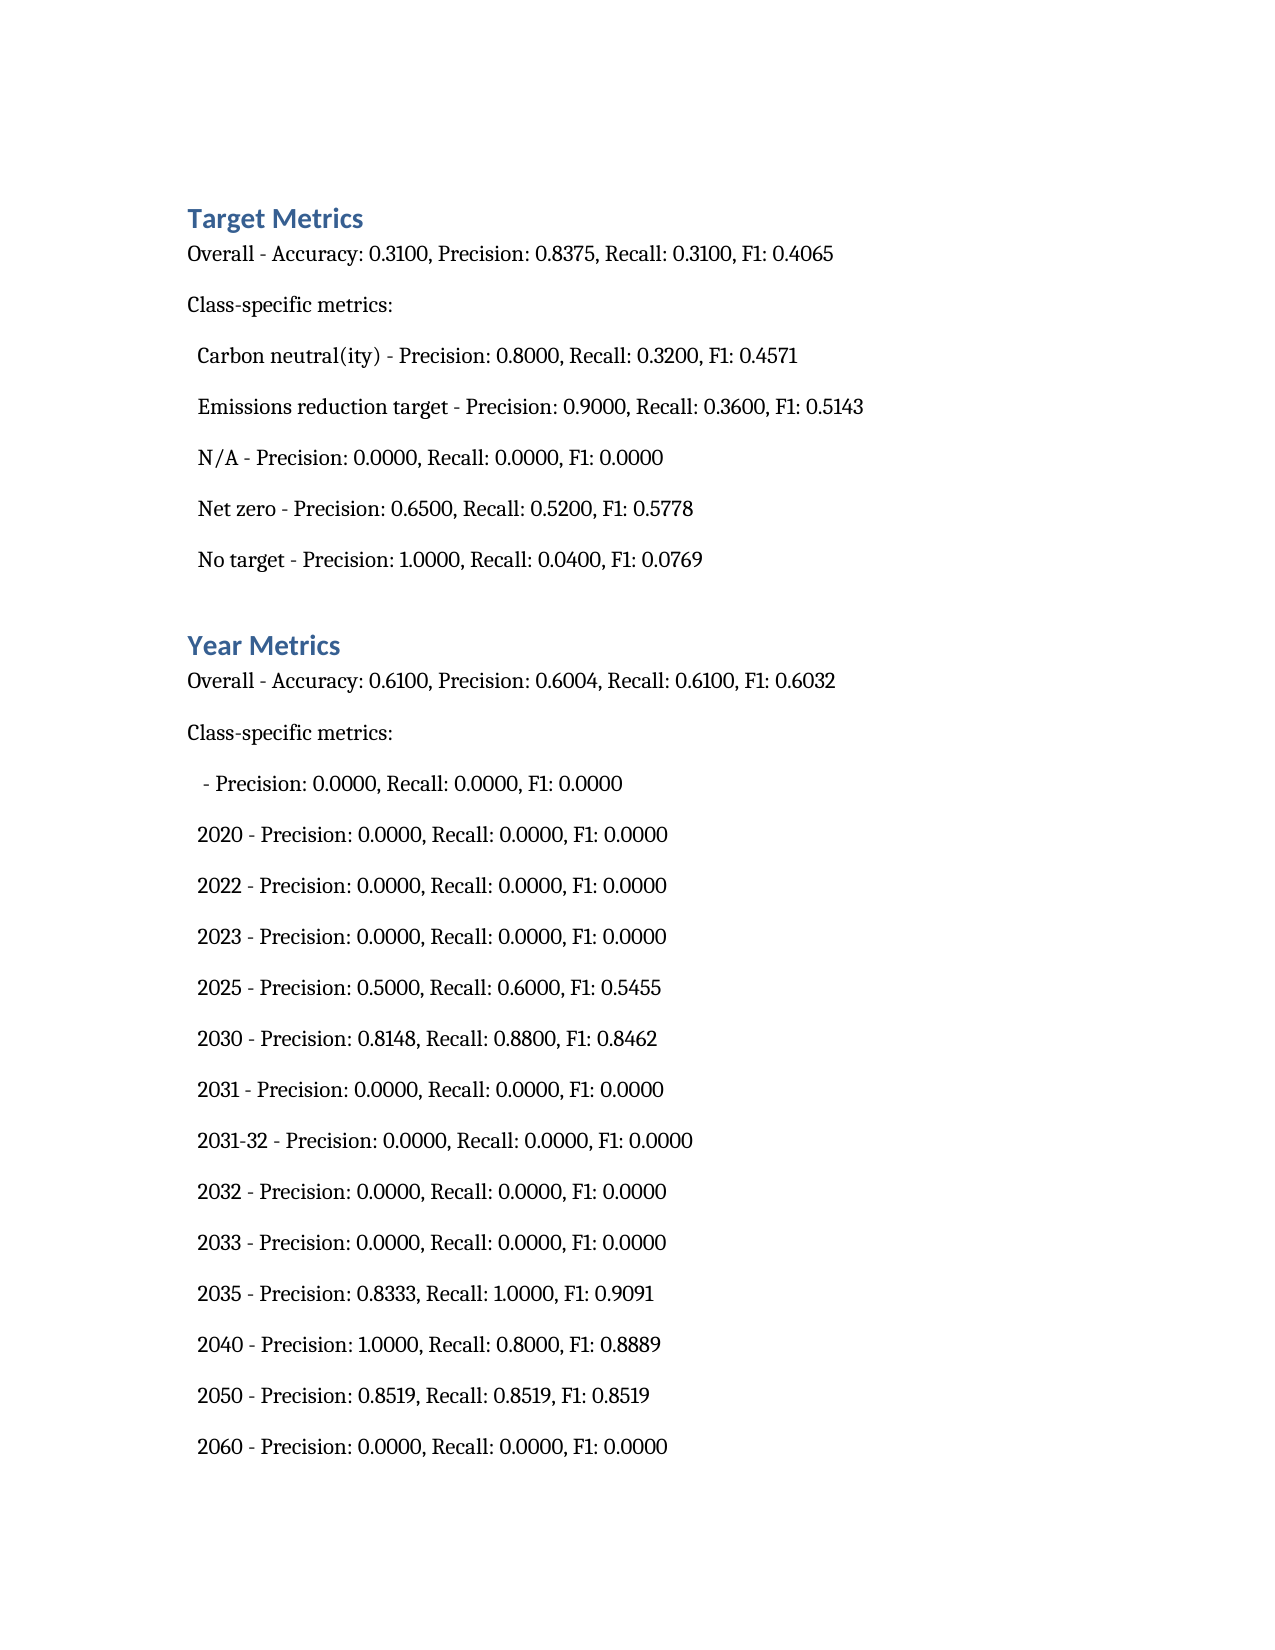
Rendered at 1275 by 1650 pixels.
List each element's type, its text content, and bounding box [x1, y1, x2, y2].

text 2033 - Precision: 0.0000, Recall: 0.0000, F1: 0.0000 [187, 1230, 1087, 1256]
text 2035 - Precision: 0.8333, Recall: 1.0000, F1: 0.9091 [187, 1281, 1087, 1307]
text Class-specific metrics: [187, 292, 1087, 318]
text Net zero - Precision: 0.6500, Recall: 0.5200, F1: 0.5778 [187, 496, 1087, 522]
text 2032 - Precision: 0.0000, Recall: 0.0000, F1: 0.0000 [187, 1179, 1087, 1205]
subtitle Target Metrics [187, 200, 1087, 236]
text Emissions reduction target - Precision: 0.9000, Recall: 0.3600, F1: 0.5143 [187, 394, 1087, 420]
text 2023 - Precision: 0.0000, Recall: 0.0000, F1: 0.0000 [187, 923, 1087, 950]
text Carbon neutral(ity) - Precision: 0.8000, Recall: 0.3200, F1: 0.4571 [187, 343, 1087, 369]
text No target - Precision: 1.0000, Recall: 0.0400, F1: 0.0769 [187, 547, 1087, 573]
subtitle Year Metrics [187, 627, 1087, 663]
text 2050 - Precision: 0.8519, Recall: 0.8519, F1: 0.8519 [187, 1383, 1087, 1409]
text 2031-32 - Precision: 0.0000, Recall: 0.0000, F1: 0.0000 [187, 1128, 1087, 1154]
text 2040 - Precision: 1.0000, Recall: 0.8000, F1: 0.8889 [187, 1332, 1087, 1358]
text 2025 - Precision: 0.5000, Recall: 0.6000, F1: 0.5455 [187, 974, 1087, 1001]
text Overall - Accuracy: 0.3100, Precision: 0.8375, Recall: 0.3100, F1: 0.4065 [187, 241, 1087, 267]
text N/A - Precision: 0.0000, Recall: 0.0000, F1: 0.0000 [187, 445, 1087, 471]
text Overall - Accuracy: 0.6100, Precision: 0.6004, Recall: 0.6100, F1: 0.6032 [187, 668, 1087, 695]
text - Precision: 0.0000, Recall: 0.0000, F1: 0.0000 [187, 770, 1087, 797]
text Class-specific metrics: [187, 719, 1087, 746]
text 2020 - Precision: 0.0000, Recall: 0.0000, F1: 0.0000 [187, 821, 1087, 848]
text 2060 - Precision: 0.0000, Recall: 0.0000, F1: 0.0000 [187, 1434, 1087, 1460]
text 2022 - Precision: 0.0000, Recall: 0.0000, F1: 0.0000 [187, 872, 1087, 899]
text 2031 - Precision: 0.0000, Recall: 0.0000, F1: 0.0000 [187, 1077, 1087, 1103]
text 2030 - Precision: 0.8148, Recall: 0.8800, F1: 0.8462 [187, 1026, 1087, 1052]
